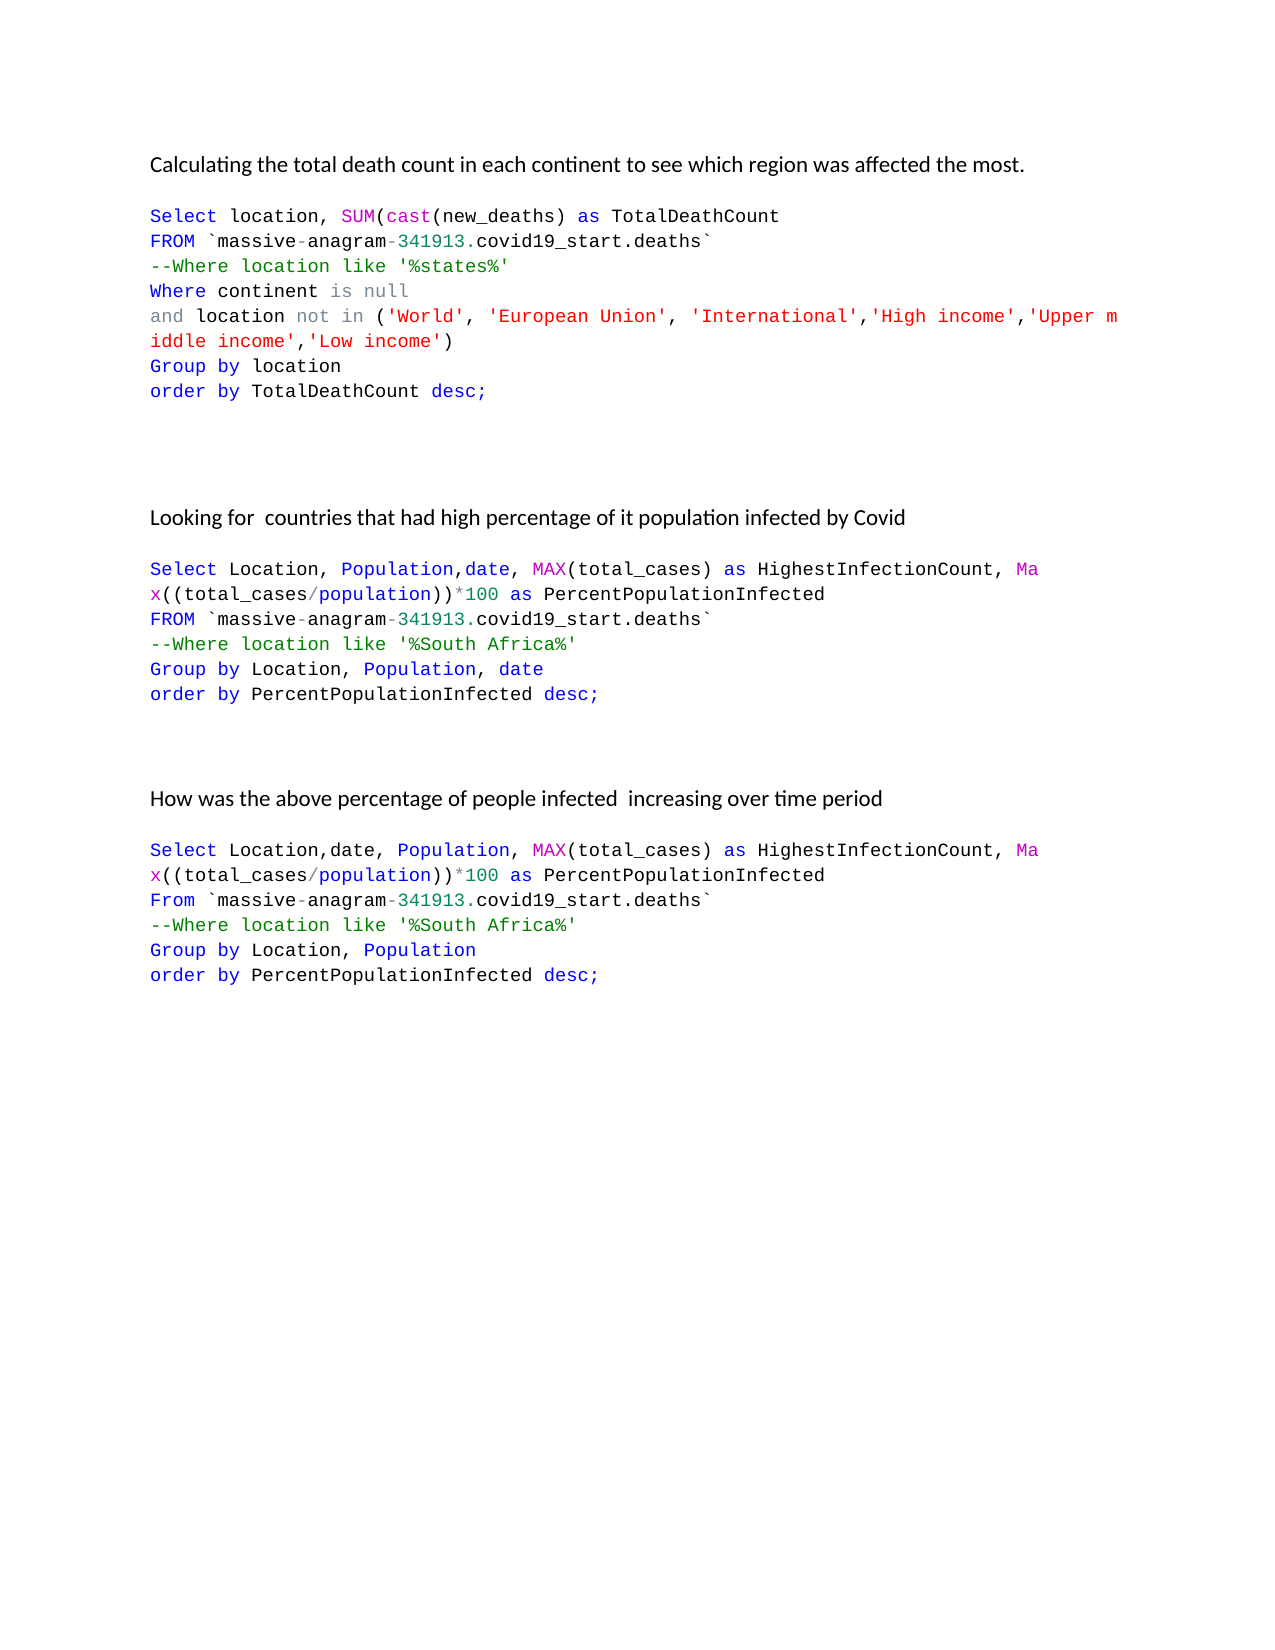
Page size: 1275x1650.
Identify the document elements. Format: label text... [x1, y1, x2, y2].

text Select location, SUM(cast(new_deaths) as TotalDeathCount [150, 203, 1125, 228]
text Select Location, Population,date, MAX(total_cases) as HighestInfectionCount, Max((total_cases/population))*100 as PercentPopulationInfected [150, 556, 1125, 606]
text Where continent is null [150, 278, 1125, 303]
text --Where location like '%South Africa%' [150, 912, 1125, 937]
text order by PercentPopulationInfected desc; [150, 962, 1125, 987]
text order by TotalDeathCount desc; [150, 378, 1125, 403]
text --Where location like '%states%' [150, 253, 1125, 278]
text order by PercentPopulationInfected desc; [150, 681, 1125, 706]
text FROM `massive-anagram-341913.covid19_start.deaths` [150, 606, 1125, 631]
text Group by location [150, 353, 1125, 378]
text Calculating the total death count in each continent to see which region was affected the most. [150, 150, 1125, 178]
text Looking for countries that had high percentage of it population infected by Covid [150, 503, 1125, 531]
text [150, 228, 1125, 253]
text Group by Location, Population [150, 937, 1125, 962]
text How was the above percentage of people infected increasing over time period [150, 784, 1125, 812]
text From `massive-anagram-341913.covid19_start.deaths` [150, 887, 1125, 912]
text and location not in ('World', 'European Union', 'International','High income','Upper middle income','Low income') [150, 303, 1125, 353]
text --Where location like '%South Africa%' [150, 631, 1125, 656]
text Group by Location, Population, date [150, 656, 1125, 681]
text Select Location,date, Population, MAX(total_cases) as HighestInfectionCount, Max((total_cases/population))*100 as PercentPopulationInfected [150, 837, 1125, 887]
